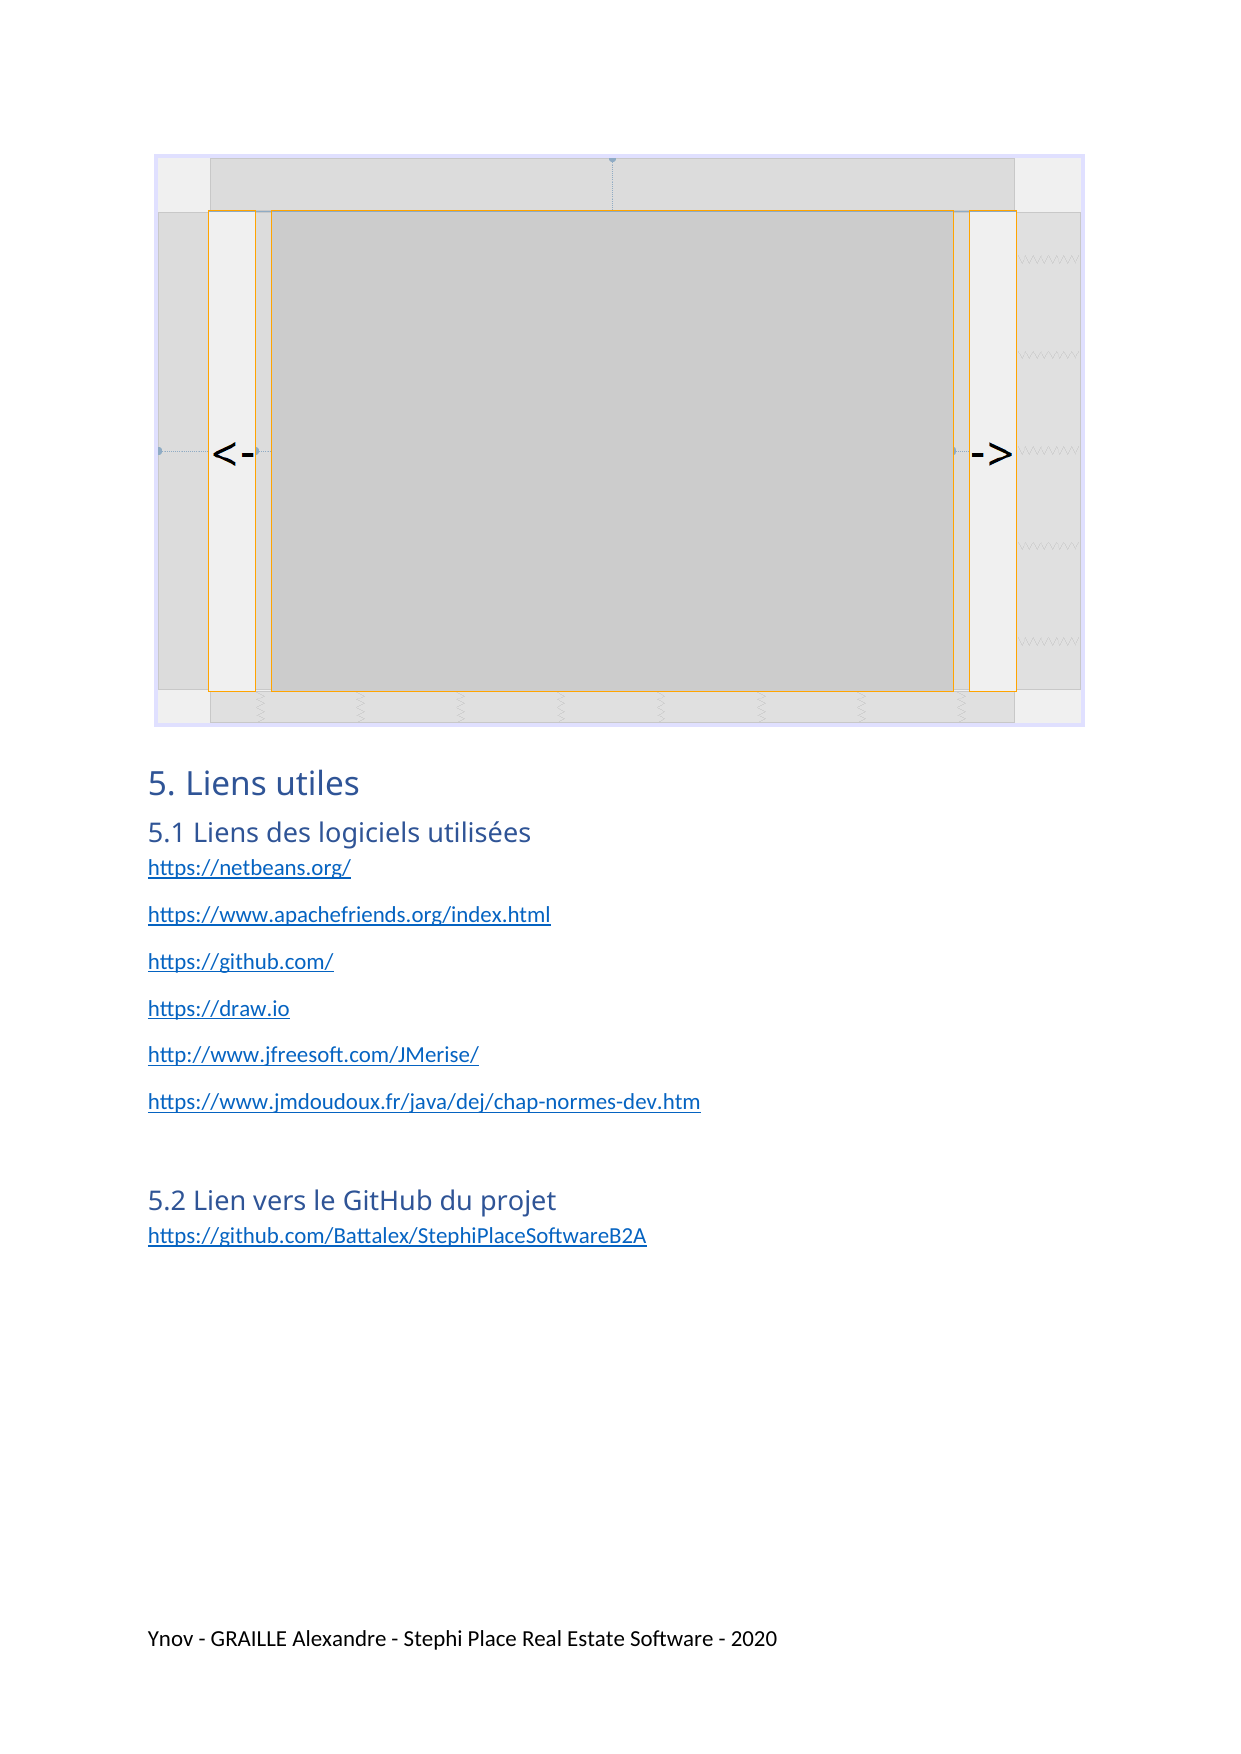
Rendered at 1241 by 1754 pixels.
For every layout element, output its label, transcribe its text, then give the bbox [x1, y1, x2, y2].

text https://netbeans.org/ [148, 853, 1093, 881]
text https://github.com/ [148, 947, 1093, 975]
subtitle Liens utiles [148, 760, 1093, 806]
subtitle 5.2 Lien vers le GitHub du projet [148, 1181, 1093, 1218]
text http://www.jfreesoft.com/JMerise/ [148, 1041, 1093, 1068]
text https://github.com/Battalex/StephiPlaceSoftwareB2A [148, 1221, 1093, 1249]
text https://draw.io [148, 994, 1093, 1022]
subtitle 5.1 Liens des logiciels utilisées [148, 813, 1093, 850]
text https://www.jmdoudoux.fr/java/dej/chap-normes-dev.htm [148, 1087, 1093, 1115]
text https://www.apachefriends.org/index.html [148, 900, 1093, 928]
picture [147, 147, 1093, 733]
